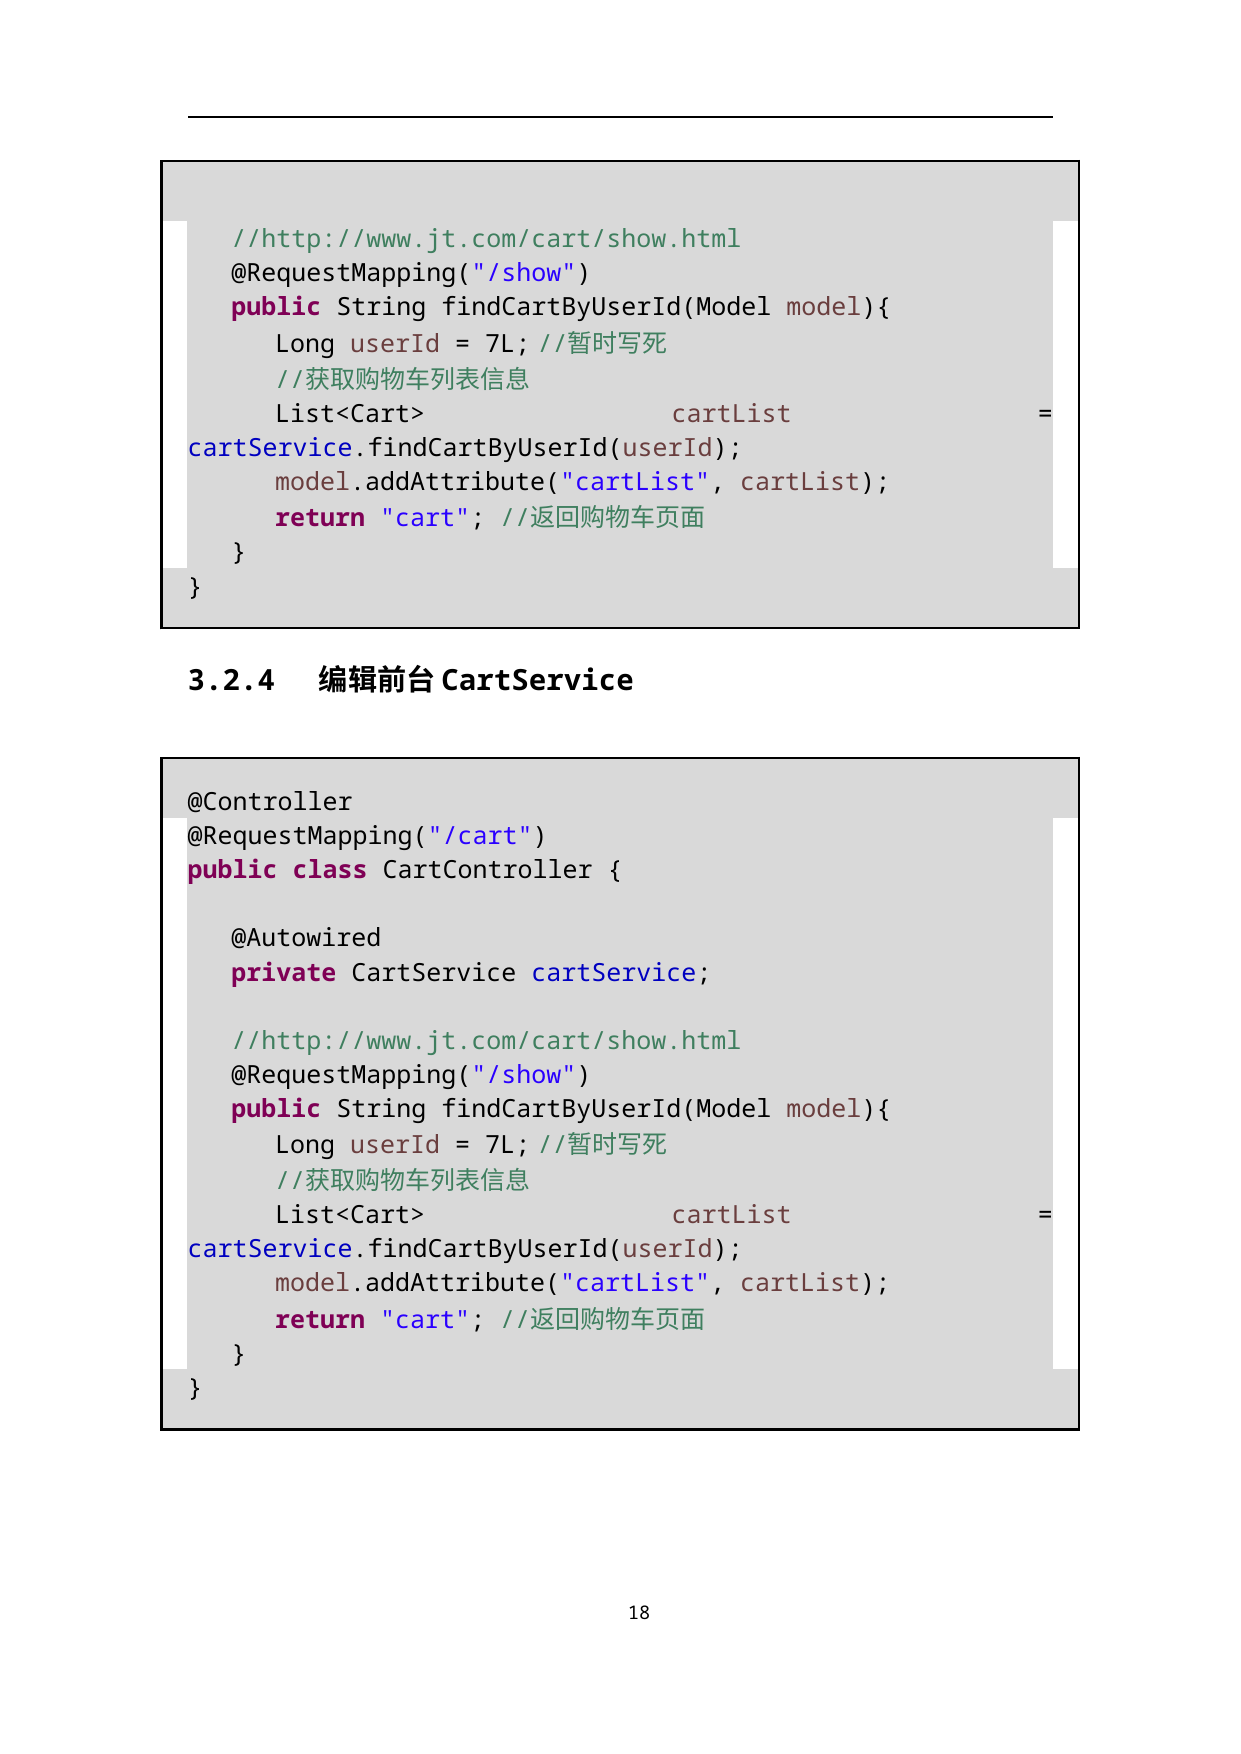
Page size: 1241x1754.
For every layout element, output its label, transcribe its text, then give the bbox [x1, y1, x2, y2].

text public String findCartByUserId(Model model){ [187, 1090, 1053, 1124]
text Long userId = 7L; //暂时写死 [187, 323, 1053, 359]
text public String findCartByUserId(Model model){ [187, 289, 1053, 323]
text return "cart"; //返回购物车页面 [187, 1299, 1053, 1335]
text model.addAttribute("cartList", cartList); [187, 1265, 1053, 1299]
text } [163, 541, 1078, 627]
text private CartService cartService; [187, 954, 1053, 988]
text List<Cart> cartList = cartService.findCartByUserId(userId); [187, 1197, 1053, 1265]
text @RequestMapping("/show") [187, 255, 1053, 289]
text @RequestMapping("/cart") [187, 818, 1053, 852]
text public class CartController { [187, 852, 1053, 886]
text Long userId = 7L; //暂时写死 [187, 1124, 1053, 1161]
text //获取购物车列表信息 [187, 1161, 1053, 1197]
text List<Cart> cartList = cartService.findCartByUserId(userId); [187, 396, 1053, 464]
text //http://www.jt.com/cart/show.html [187, 1022, 1053, 1056]
text @Controller [163, 759, 1078, 818]
text model.addAttribute("cartList", cartList); [187, 464, 1053, 498]
text return "cart"; //返回购物车页面 [187, 498, 1053, 534]
text @RequestMapping("/show") [187, 1056, 1053, 1090]
subtitle 编辑前台CartService [187, 656, 1053, 699]
text //http://www.jt.com/cart/show.html [187, 221, 1053, 255]
text @Autowired [187, 920, 1053, 954]
text } [163, 1342, 1078, 1428]
text //获取购物车列表信息 [187, 359, 1053, 396]
